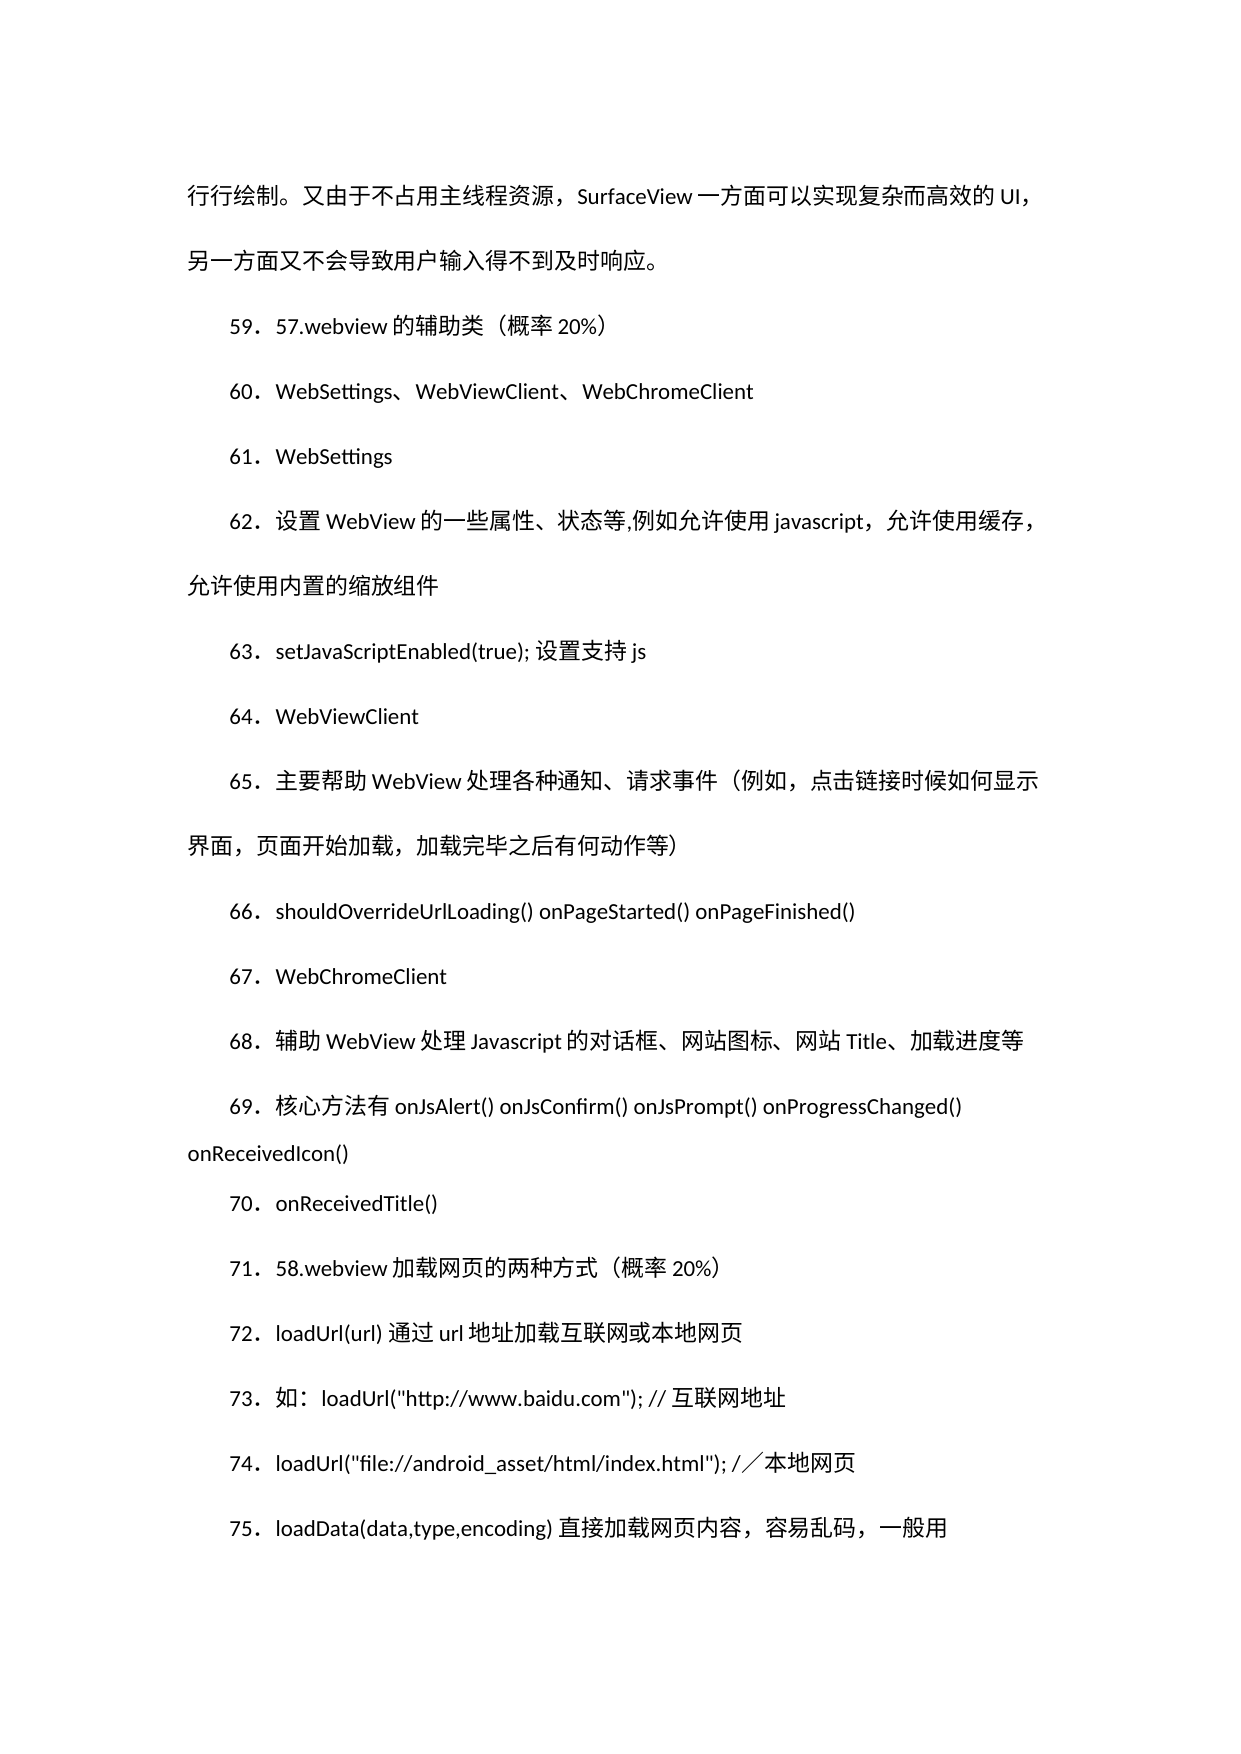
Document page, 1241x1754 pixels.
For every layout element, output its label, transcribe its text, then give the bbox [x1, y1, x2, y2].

list loadUrl("file://android_asset/html/index.html"); /／本地网页 [187, 1429, 1053, 1494]
list WebChromeClient [187, 942, 1053, 1007]
list loadUrl(url) 通过url地址加载互联网或本地网页 [187, 1299, 1053, 1364]
list onReceivedTitle() [187, 1169, 1053, 1234]
list 57.webview的辅助类（概率20%） [187, 292, 1053, 357]
list shouldOverrideUrlLoading() onPageStarted() onPageFinished() [187, 877, 1053, 942]
list 核心方法有onJsAlert() onJsConfirm() onJsPrompt() onProgressChanged() onReceivedIcon() [187, 1072, 1053, 1169]
list WebViewClient [187, 682, 1053, 747]
list WebSettings [187, 422, 1053, 487]
list WebSettings、WebViewClient、WebChromeClient [187, 357, 1053, 422]
list 如：loadUrl("http://www.baidu.com"); // 互联网地址 [187, 1364, 1053, 1429]
list loadData(data,type,encoding) 直接加载网页内容，容易乱码，一般用 loadDataWithBaseURL代替 [187, 1494, 1053, 1559]
list 辅助WebView处理Javascript的对话框、网站图标、网站Title、加载进度等 [187, 1007, 1053, 1072]
list setJavaScriptEnabled(true); 设置支持js [187, 617, 1053, 682]
list SurfaceView，它拥有独立的绘图表面，即它不与其宿主窗口共享同一个绘图表面。由于拥有独立的绘图表面，因此SurfaceView的UI就可以在一个独立的线程中进行行绘制。又由于不占用主线程资源，SurfaceView一方面可以实现复杂而高效的UI，另一方面又不会导致用户输入得不到及时响应。 [187, 162, 1053, 292]
list 58.webview加载网页的两种方式（概率20%） [187, 1234, 1053, 1299]
list 设置WebView的一些属性、状态等,例如允许使用javascript，允许使用缓存，允许使用内置的缩放组件 [187, 487, 1053, 617]
list 主要帮助WebView处理各种通知、请求事件（例如，点击链接时候如何显示界面，页面开始加载，加载完毕之后有何动作等） [187, 747, 1053, 877]
